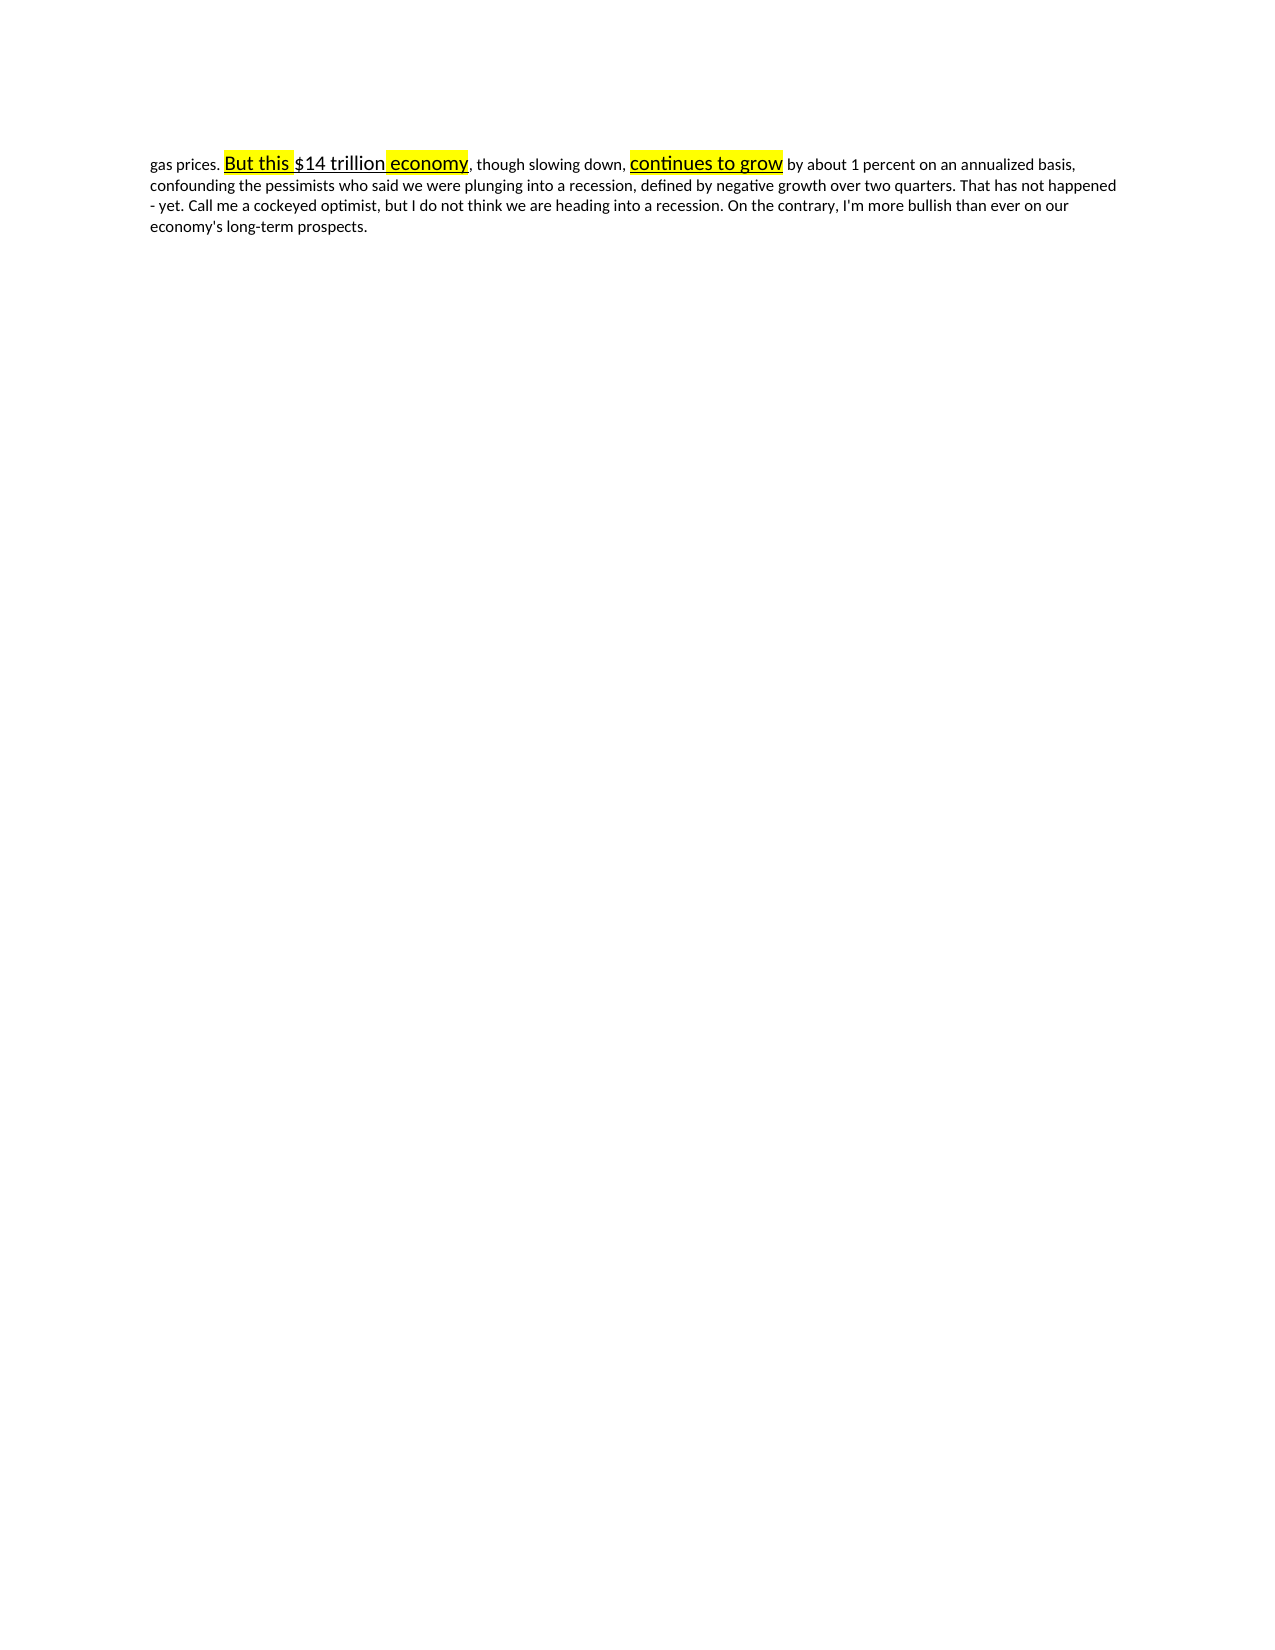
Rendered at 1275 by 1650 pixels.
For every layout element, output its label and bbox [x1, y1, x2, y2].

text [150, 150, 1125, 236]
